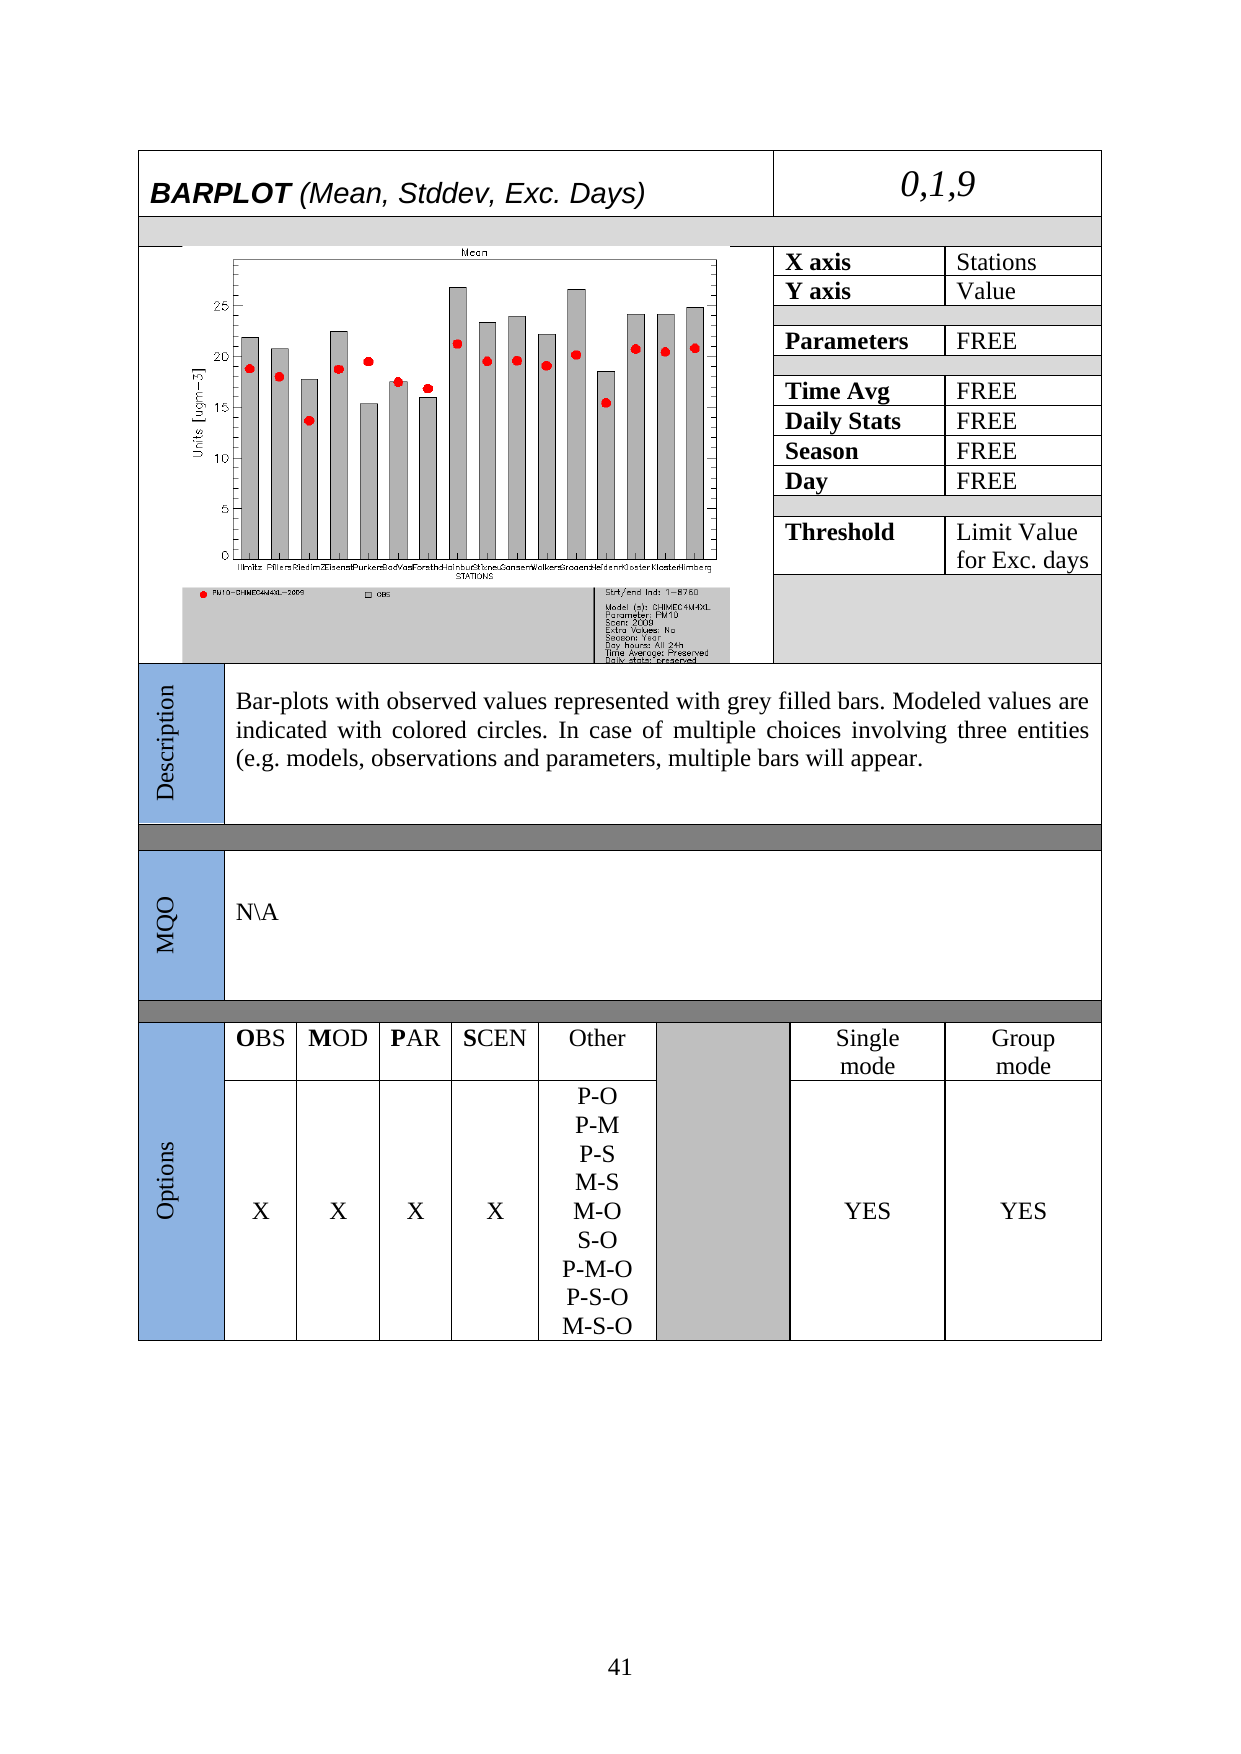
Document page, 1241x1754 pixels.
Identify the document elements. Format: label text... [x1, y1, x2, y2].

table_cell X axis [774, 247, 944, 275]
table_cell [730, 247, 773, 663]
table_cell MQO [139, 851, 224, 1000]
table_cell Other [539, 1023, 656, 1080]
table_cell FREE [946, 436, 1101, 465]
table_cell P-O P-M P-S M-S M-O S-O P-M-O P-S-O M-S-O [539, 1081, 656, 1340]
table_cell X [452, 1081, 538, 1340]
table_cell FREE [946, 376, 1101, 405]
table_cell Daily Stats [774, 406, 944, 435]
table_cell N\A [225, 851, 1101, 1000]
table_cell YES [791, 1081, 944, 1340]
table_cell Description [139, 664, 224, 823]
table_cell PAR [380, 1023, 451, 1080]
table_cell FREE [946, 466, 1101, 494]
table_cell [139, 1001, 1101, 1022]
table_cell Group mode [946, 1023, 1101, 1080]
table_cell X [225, 1081, 296, 1340]
table_cell [657, 1023, 789, 1340]
table_cell Threshold [774, 517, 944, 574]
table_cell [774, 496, 1101, 516]
table_cell [139, 825, 1101, 850]
table_cell MOD [297, 1023, 379, 1080]
table_cell [139, 247, 182, 663]
table_cell OBS [225, 1023, 296, 1080]
table_cell X [297, 1081, 379, 1340]
table_cell YES [946, 1081, 1101, 1340]
table_cell Parameters [774, 326, 944, 355]
table_cell Y axis [774, 276, 944, 305]
table_cell FREE [946, 326, 1101, 355]
table_cell Single mode [791, 1023, 944, 1080]
table_cell SCEN [452, 1023, 538, 1080]
table_cell Options [139, 1023, 224, 1340]
table_cell [774, 356, 1101, 375]
table_cell [774, 306, 1101, 325]
table_header 0,1,9 [774, 151, 1101, 216]
table_cell Stations [946, 247, 1101, 275]
table_cell X [380, 1081, 451, 1340]
table_cell Value [946, 276, 1101, 305]
picture [182, 246, 730, 663]
table_cell Bar-plots with observed values represented with grey filled bars. Modeled values are indicated with colored circles. In case of multiple choices involving three entities (e.g. models, observations and parameters, multiple bars will appear. [225, 664, 1101, 823]
table_cell FREE [946, 406, 1101, 435]
table_cell Day [774, 466, 944, 494]
table_cell [774, 575, 1101, 663]
table_cell Season [774, 436, 944, 465]
table_cell Time Avg [774, 376, 944, 405]
table_cell Limit Value for Exc. days [946, 517, 1101, 574]
table_cell [139, 217, 1101, 246]
table_header BARPLOT (Mean, Stddev, Exc. Days) [139, 151, 773, 216]
